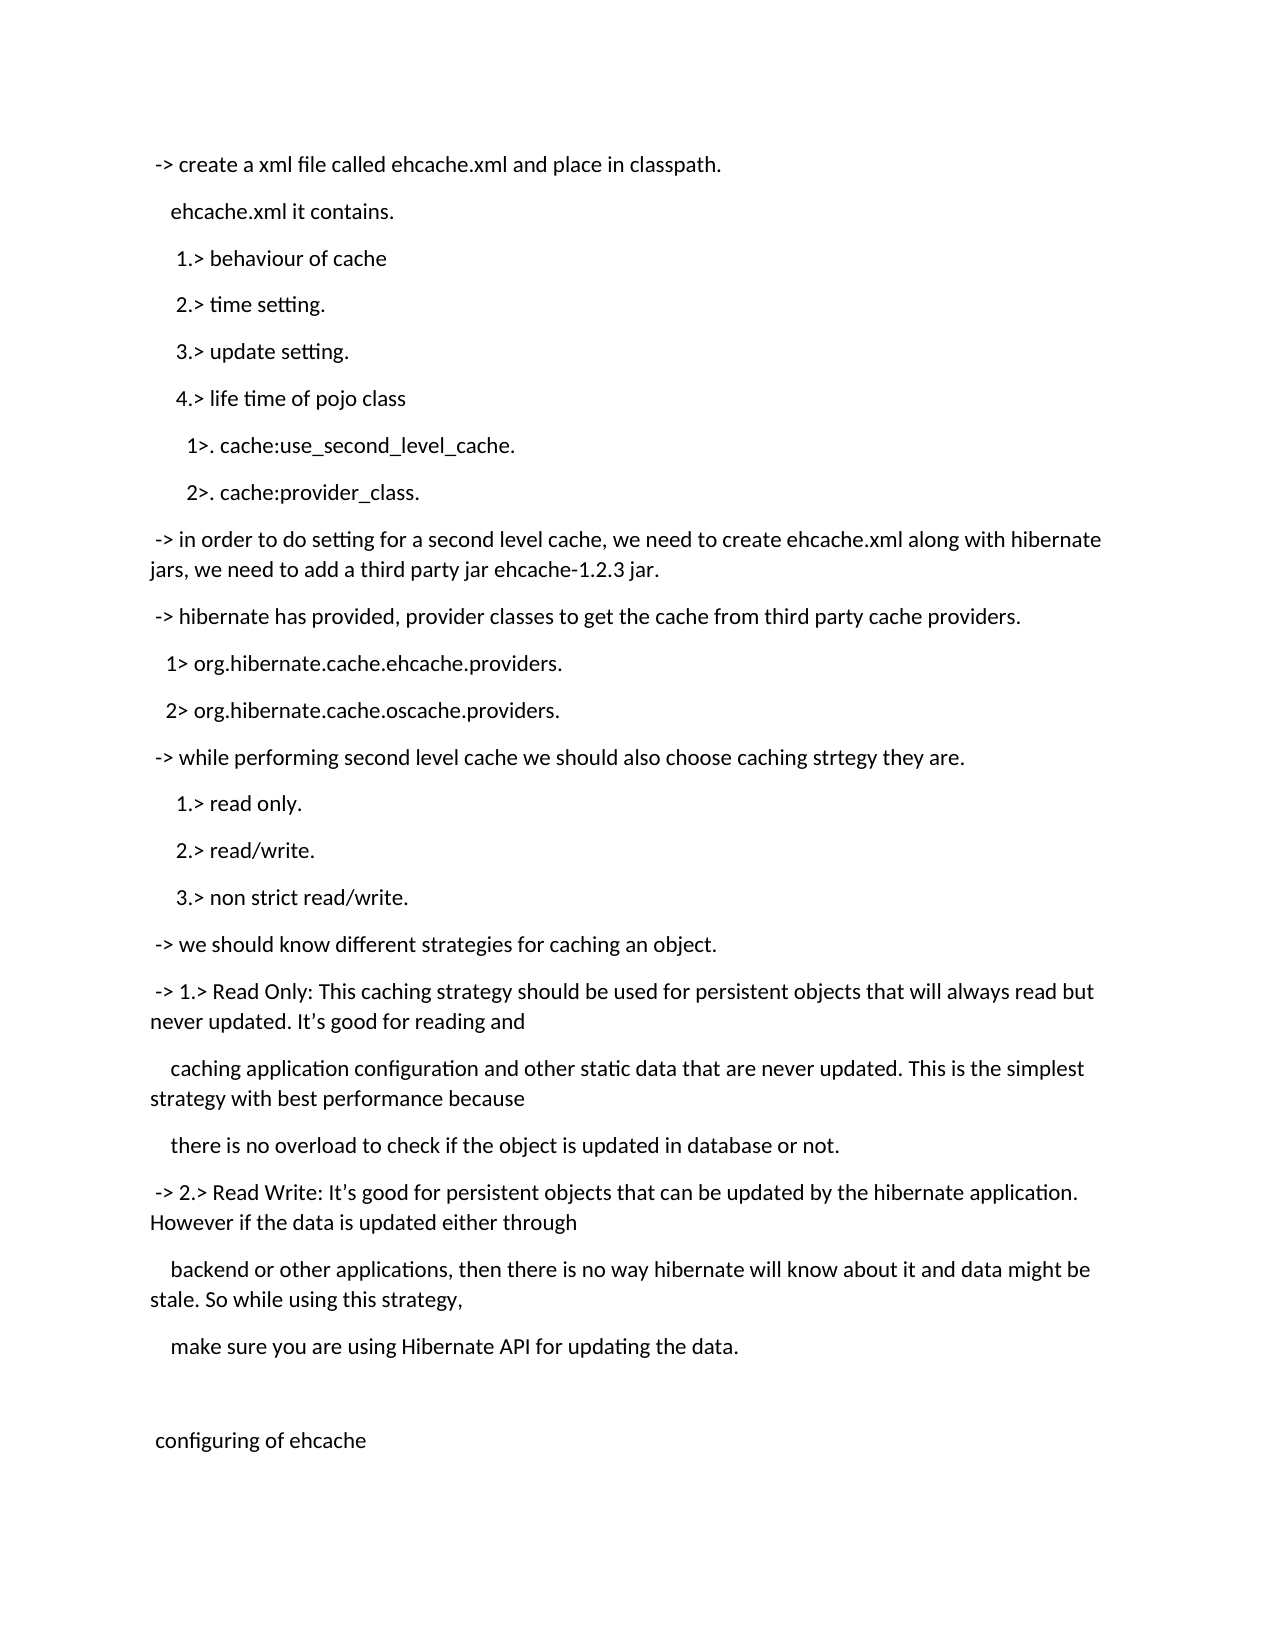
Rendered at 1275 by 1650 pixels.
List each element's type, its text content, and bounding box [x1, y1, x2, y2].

text 2.> time setting. [150, 291, 1125, 319]
text there is no overload to check if the object is updated in database or not. [150, 1131, 1125, 1159]
text 4.> life time of pojo class [150, 384, 1125, 412]
text -> in order to do setting for a second level cache, we need to create ehcache.xml along with hibernate jars, we need to add a third party jar ehcache-1.2.3 jar. [150, 525, 1125, 583]
text make sure you are using Hibernate API for updating the data. [150, 1332, 1125, 1360]
text 3.> update setting. [150, 337, 1125, 366]
text -> 1.> Read Only: This caching strategy should be used for persistent objects that will always read but never updated. It’s good for reading and [150, 977, 1125, 1035]
text 2> org.hibernate.cache.oscache.providers. [150, 696, 1125, 724]
text -> while performing second level cache we should also choose caching strtegy they are. [150, 743, 1125, 771]
text ehcache.xml it contains. [150, 197, 1125, 225]
text caching application configuration and other static data that are never updated. This is the simplest strategy with best performance because [150, 1054, 1125, 1112]
text 1.> behaviour of cache [150, 244, 1125, 272]
text -> we should know different strategies for caching an object. [150, 930, 1125, 958]
text 1>. cache:use_second_level_cache. [150, 431, 1125, 459]
text 2.> read/write. [150, 836, 1125, 864]
text -> create a xml file called ehcache.xml and place in classpath. [150, 150, 1125, 178]
text 1.> read only. [150, 789, 1125, 818]
text -> hibernate has provided, provider classes to get the cache from third party cache providers. [150, 602, 1125, 630]
text backend or other applications, then there is no way hibernate will know about it and data might be stale. So while using this strategy, [150, 1255, 1125, 1313]
text 3.> non strict read/write. [150, 883, 1125, 911]
text configuring of ehcache [150, 1426, 1125, 1454]
text -> 2.> Read Write: It’s good for persistent objects that can be updated by the hibernate application. However if the data is updated either through [150, 1178, 1125, 1236]
text 2>. cache:provider_class. [150, 478, 1125, 506]
text 1> org.hibernate.cache.ehcache.providers. [150, 649, 1125, 677]
